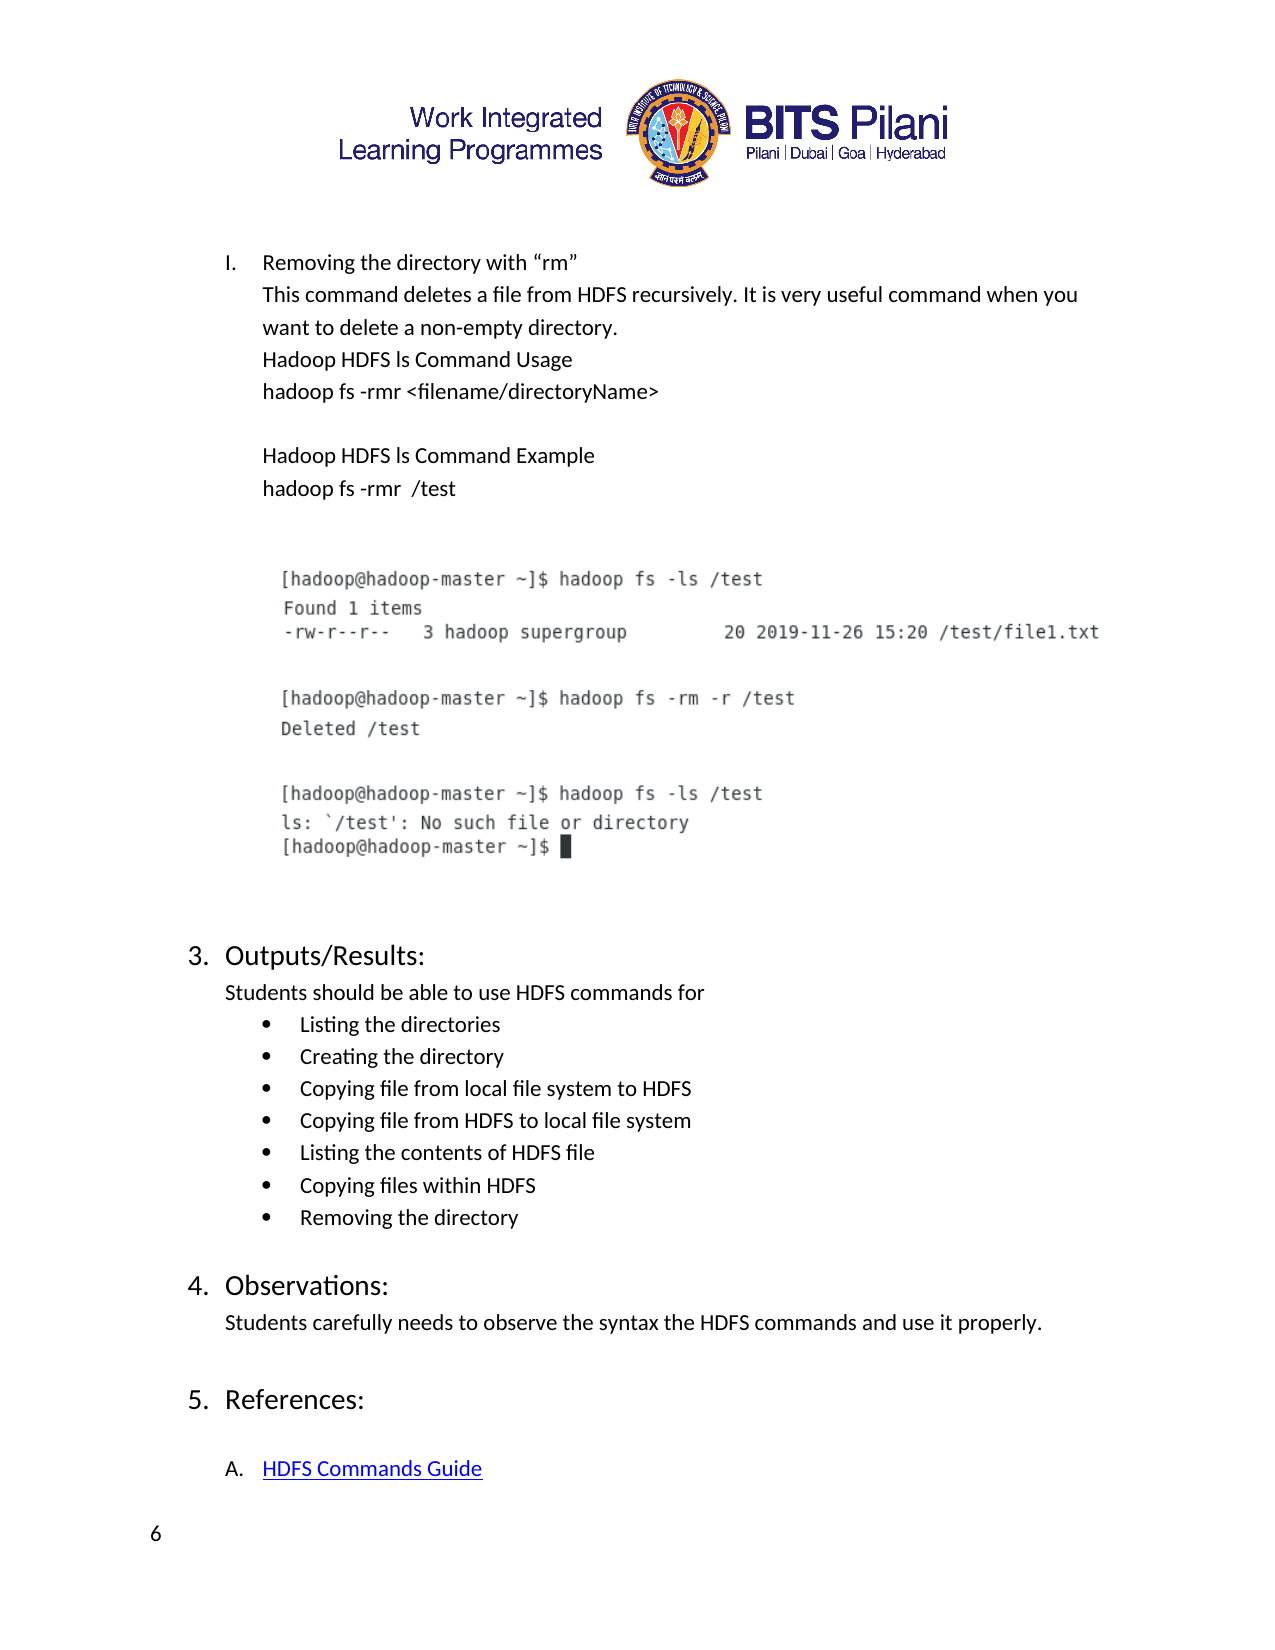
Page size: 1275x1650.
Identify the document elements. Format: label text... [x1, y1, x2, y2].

list Listing the contents of HDFS file [262, 1138, 1125, 1167]
list Creating the directory [262, 1042, 1125, 1070]
list hadoop fs -rmr <filename/directoryName> [262, 377, 1125, 405]
picture [325, 75, 951, 189]
list Removing the directory with “rm” [225, 248, 1125, 276]
list hadoop fs -rmr /test [262, 474, 1125, 502]
picture [262, 538, 1130, 869]
list Removing the directory [262, 1203, 1125, 1231]
list Outputs/Results: [187, 937, 1125, 972]
list This command deletes a file from HDFS recursively. It is very useful command when you want to delete a non-empty directory. [262, 281, 1125, 341]
list Hadoop HDFS ls Command Example [262, 442, 1125, 469]
list Students should be able to use HDFS commands for [225, 978, 1125, 1006]
list Copying files within HDFS [262, 1171, 1125, 1199]
list References: [187, 1381, 1125, 1417]
list Copying file from local file system to HDFS [262, 1074, 1125, 1102]
list Students carefully needs to observe the syntax the HDFS commands and use it properly. [225, 1308, 1125, 1336]
list Listing the directories [262, 1010, 1125, 1038]
list HDFS Commands Guide [225, 1454, 1125, 1482]
list Copying file from HDFS to local file system [262, 1106, 1125, 1134]
list Observations: [187, 1267, 1125, 1303]
list Hadoop HDFS ls Command Usage [262, 345, 1125, 373]
